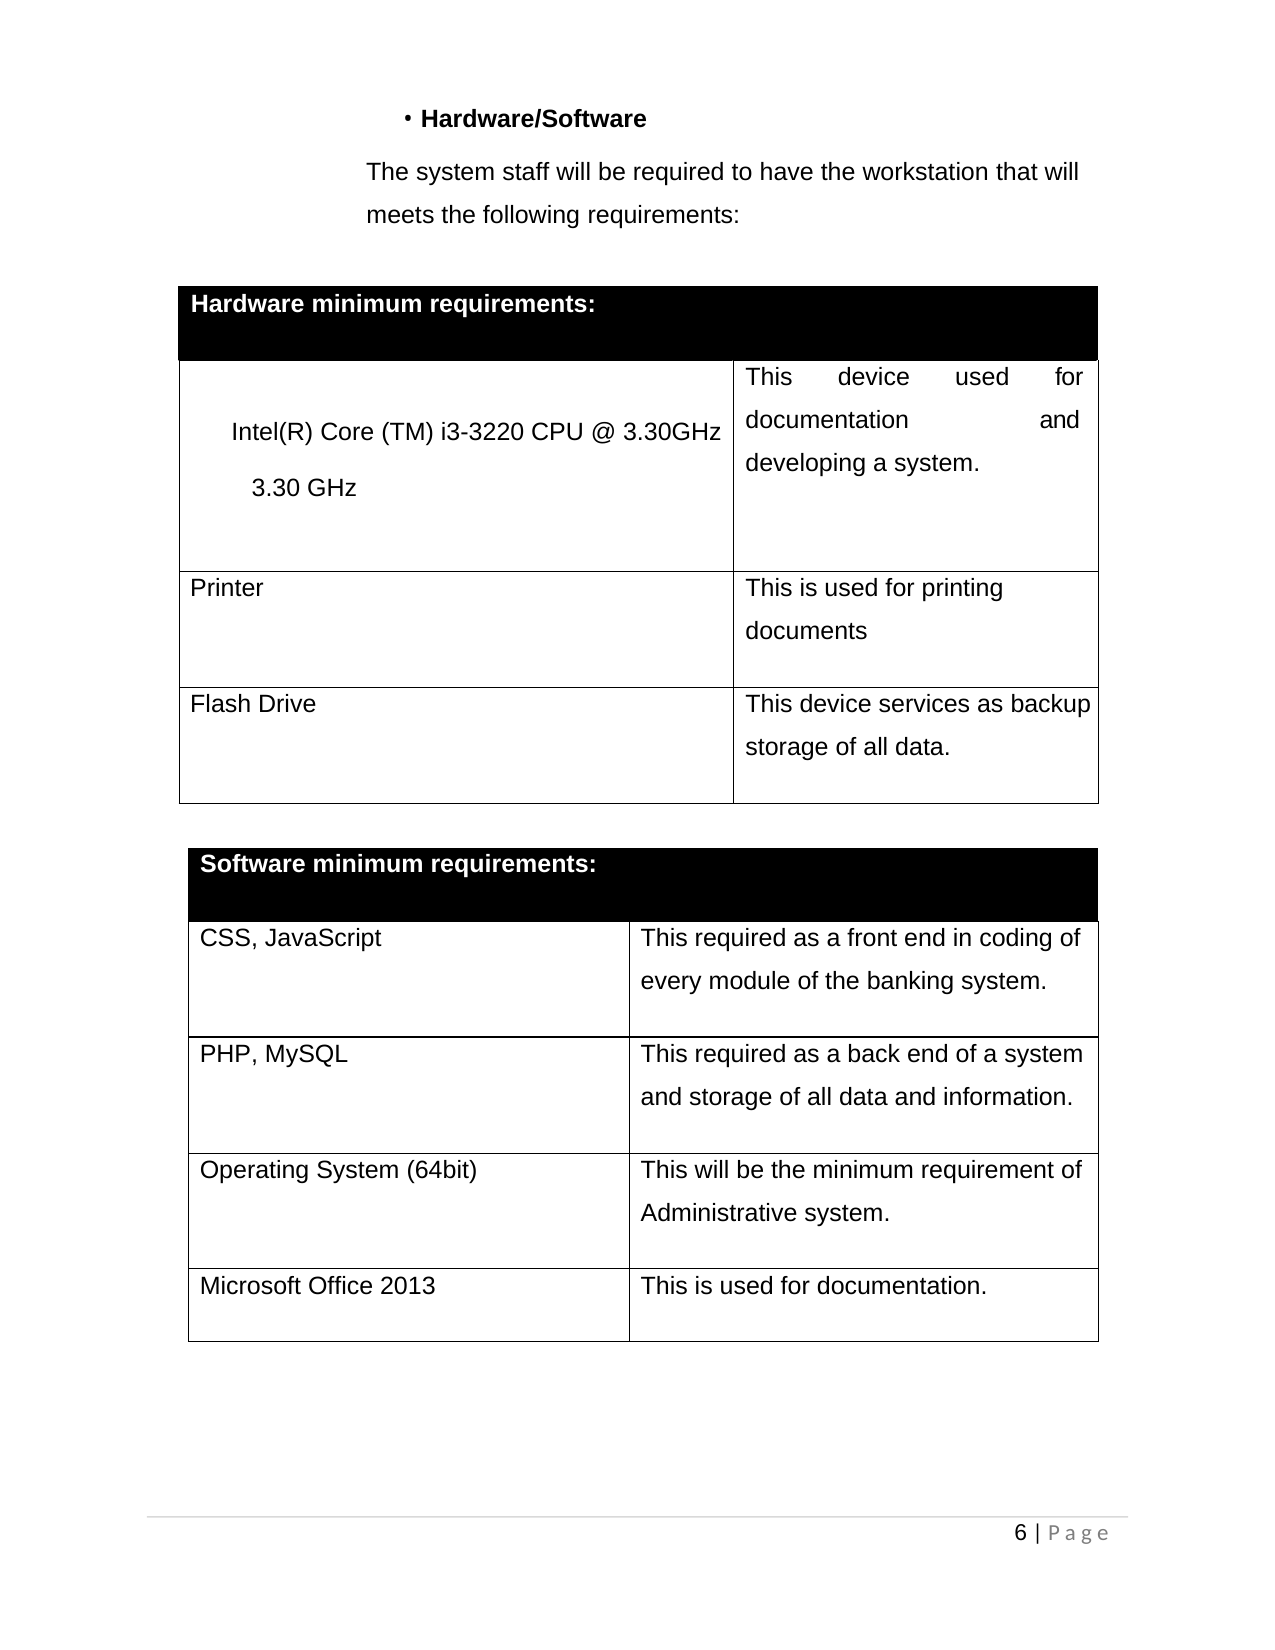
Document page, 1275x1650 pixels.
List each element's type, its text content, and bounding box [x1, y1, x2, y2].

table_cell Operating System (64bit) [189, 1154, 629, 1268]
table_cell This is used for documentation. [630, 1269, 1098, 1341]
table_cell Printer [180, 572, 733, 687]
table_header Software minimum requirements: [188, 848, 1098, 921]
text The system staff will be required to have the workstation that will meets the following requirements: [366, 157, 1133, 229]
table_cell CSS, JavaScript [189, 922, 629, 1036]
table_cell This required as a front end in coding of every module of the banking system. [630, 922, 1098, 1036]
table_cell Flash Drive [180, 688, 733, 803]
table_cell This required as a back end of a system and storage of all data and information. [630, 1038, 1098, 1153]
table_cell This is used for printing documents [734, 572, 1098, 687]
table_header Hardware minimum requirements: [179, 286, 1098, 360]
subtitle Hardware/Software [403, 100, 1200, 134]
table_cell Microsoft Office 2013 [189, 1269, 629, 1341]
table_cell Intel(R) Core (TM) i3-3220 CPU @ 3.30GHz 3.30 GHz [180, 360, 733, 571]
table_cell PHP, MySQL [189, 1038, 629, 1153]
table_cell This will be the minimum requirement of Administrative system. [630, 1154, 1098, 1268]
table_cell This device used for documentation and developing a system. [734, 360, 1098, 571]
table_cell This device services as backup storage of all data. [734, 688, 1098, 803]
